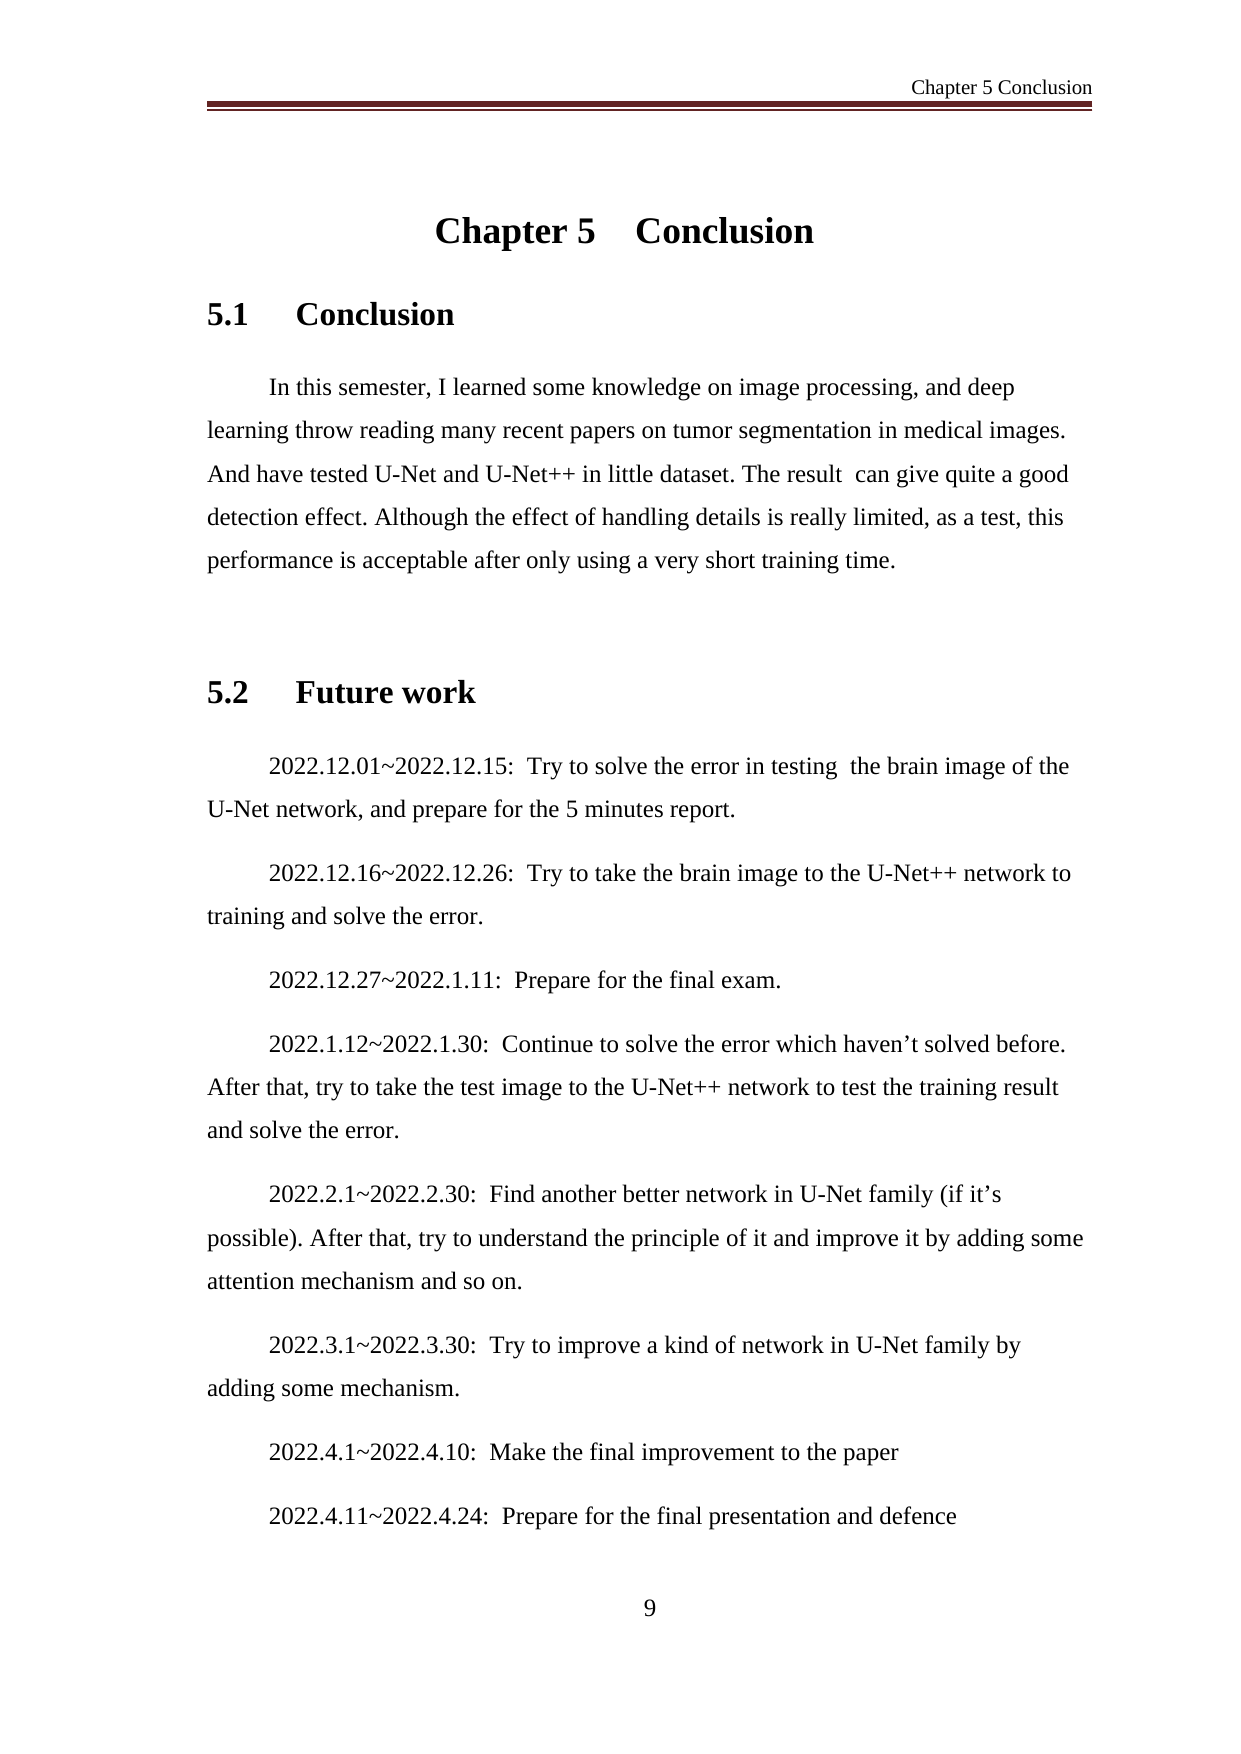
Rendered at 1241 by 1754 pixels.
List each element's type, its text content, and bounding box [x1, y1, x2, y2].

subtitle Conclusion [207, 294, 1092, 332]
text 2022.4.11~2022.4.24: Prepare for the final presentation and defence [207, 1501, 1092, 1529]
text 2022.12.16~2022.12.26: Try to take the brain image to the U-Net++ network to training and solve the error. [207, 858, 1092, 930]
subtitle Future work [207, 673, 1092, 711]
text In this semester, I learned some knowledge on image processing, and deep learning throw reading many recent papers on tumor segmentation in medical images. And have tested U-Net and U-Net++ in little dataset. The result can give quite a good detection effect. Although the effect of handling details is really limited, as a test, this performance is acceptable after only using a very short training time. [207, 372, 1092, 574]
subtitle Conclusion [207, 208, 1092, 252]
text 2022.12.27~2022.1.11: Prepare for the final exam. [207, 965, 1092, 994]
text 2022.4.1~2022.4.10: Make the final improvement to the paper [207, 1437, 1092, 1466]
text 2022.1.12~2022.1.30: Continue to solve the error which haven’t solved before. After that, try to take the test image to the U-Net++ network to test the training result and solve the error. [207, 1029, 1092, 1144]
text 2022.12.01~2022.12.15: Try to solve the error in testing the brain image of the U-Net network, and prepare for the 5 minutes report. [207, 751, 1092, 823]
text 2022.3.1~2022.3.30: Try to improve a kind of network in U-Net family by adding some mechanism. [207, 1330, 1092, 1402]
text 2022.2.1~2022.2.30: Find another better network in U-Net family (if it’s possible). After that, try to understand the principle of it and improve it by adding some attention mechanism and so on. [207, 1179, 1092, 1294]
